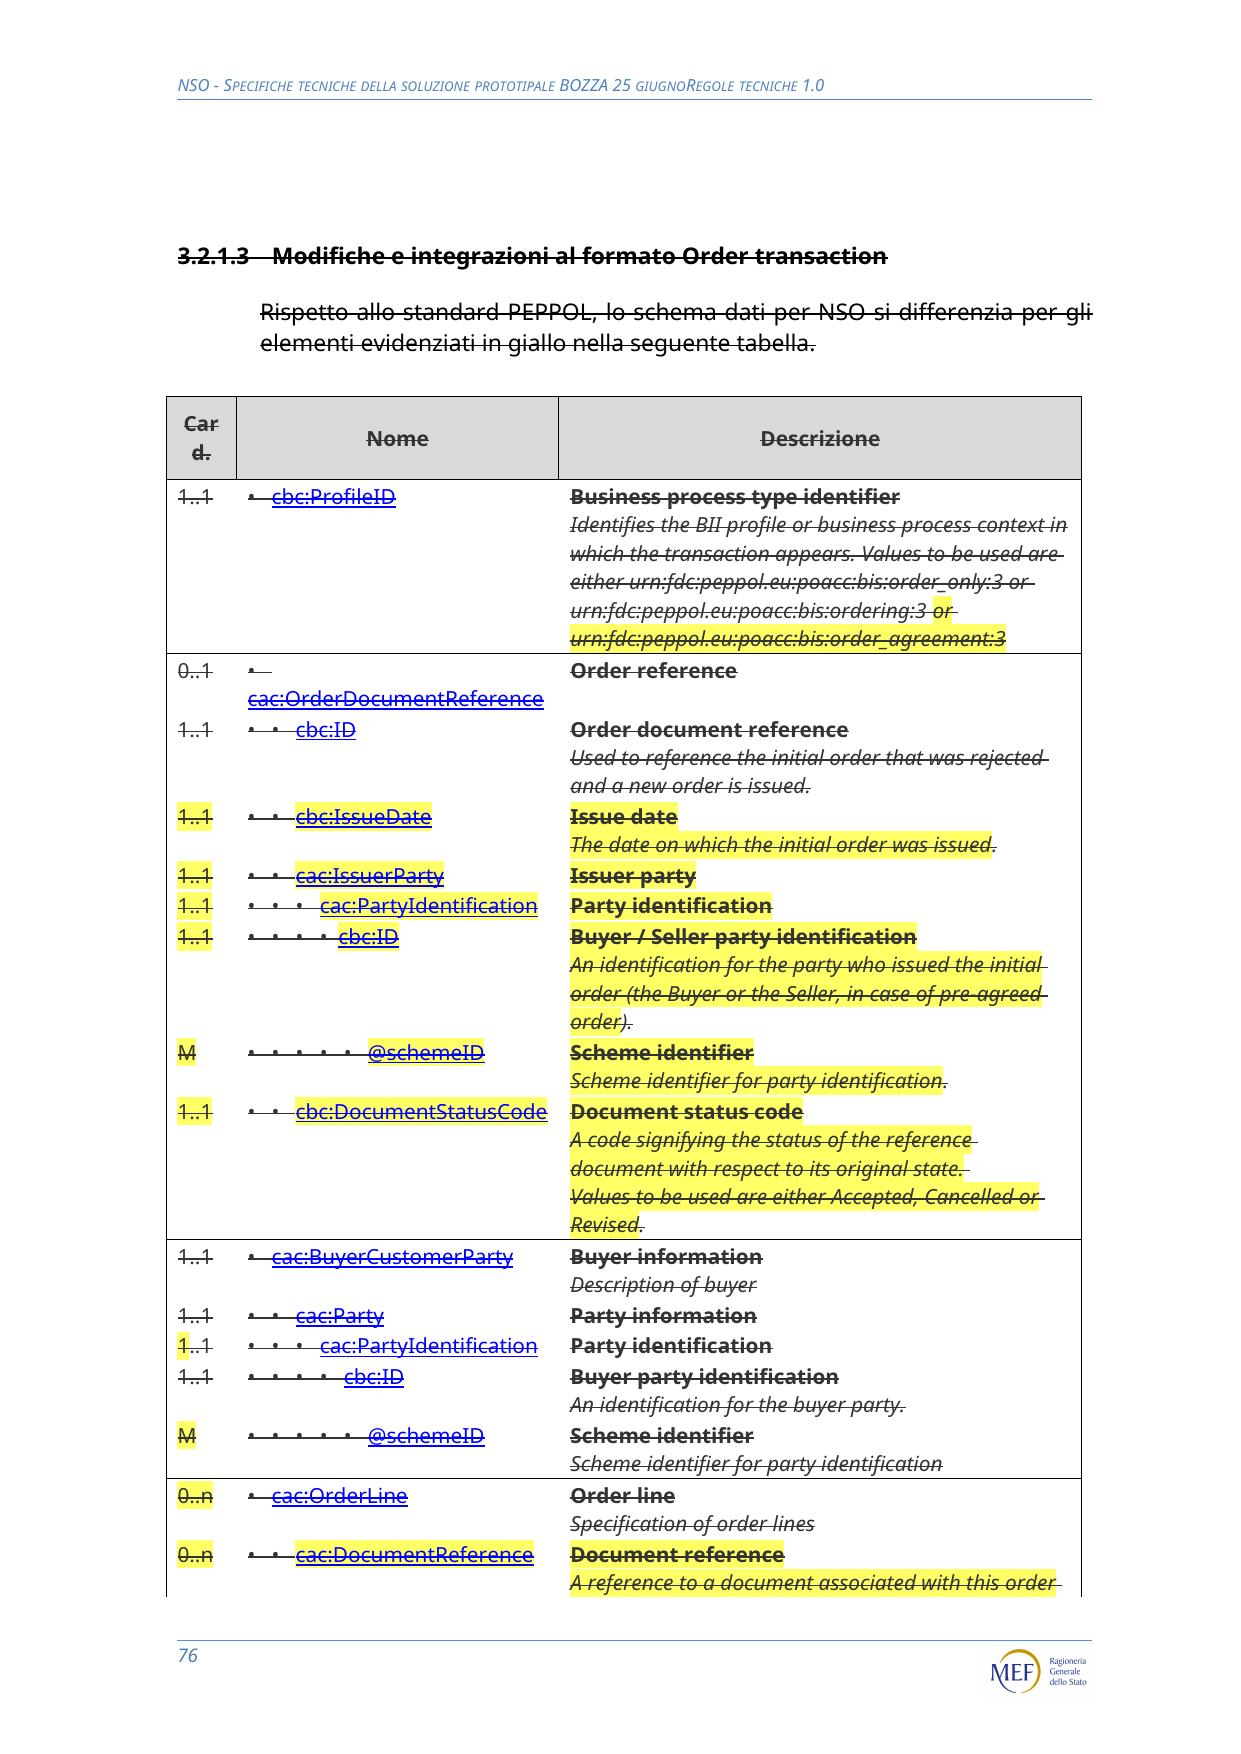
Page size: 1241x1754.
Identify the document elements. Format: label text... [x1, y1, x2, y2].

table_cell Business process type identifier Identifies the BII profile or business process context in which the transaction appears. Values to be used are either urn:fdc:peppol.eu:poacc:bis:order_only:3 or urn:fdc:peppol.eu:poacc:bis:ordering:3 or urn:fdc:peppol.eu:poacc:bis:order_agreement:3 [559, 480, 1081, 653]
table_cell Order line Specification of order lines [559, 1479, 1081, 1538]
subtitle Modifiche e integrazioni al formato Order transaction [177, 240, 1092, 271]
table_header Descrizione [559, 397, 1081, 479]
table_cell Party identification [559, 890, 1081, 920]
table_header Nome [237, 397, 558, 479]
table_cell Document status code A code signifying the status of the reference document with respect to its original state. Values to be used are either Accepted, Cancelled or Revised. [559, 1095, 1081, 1239]
table_cell Buyer information Description of buyer [559, 1240, 1081, 1299]
table_cell • cac:OrderDocumentReference [236, 654, 559, 713]
table_cell Scheme identifier Scheme identifier for party identification. [559, 1036, 1081, 1095]
table_cell • • cbc:DocumentStatusCode [236, 1095, 559, 1239]
table_cell 1..1 [167, 1299, 236, 1329]
table_cell 0..n [167, 1479, 236, 1538]
table_cell Party information [559, 1299, 1081, 1329]
table_cell Issuer party [559, 859, 1081, 889]
table_cell 1..1 [167, 890, 236, 920]
text Rispetto allo standard PEPPOL, lo schema dati per NSO si differenzia per gli elementi evidenziati in giallo nella seguente tabella. [260, 296, 1092, 313]
table_cell 1..1 [167, 713, 236, 800]
table_header Card. [167, 397, 236, 479]
table_cell Buyer / Seller party identification An identification for the party who issued the initial order (the Buyer or the Seller, in case of pre-agreed order). [559, 920, 1081, 1036]
table_cell • cac:OrderLine [236, 1479, 559, 1538]
table_cell 1..1 [167, 1360, 236, 1419]
table_cell 1..1 [167, 920, 236, 1036]
table_cell M [167, 1036, 236, 1095]
text Rispetto allo standard PEPPOL, lo schema dati per NSO si differenzia per gli elementi evidenziati in giallo nella seguente tabella. [260, 315, 1092, 358]
table_cell 0..n [167, 1538, 236, 1597]
picture [982, 1641, 1093, 1702]
table_cell • • • • • @schemeID [236, 1036, 559, 1095]
table_cell Issue date The date on which the initial order was issued. [559, 800, 1081, 859]
table_cell Scheme identifier Scheme identifier for party identification [559, 1419, 1081, 1478]
table_cell • cbc:ProfileID [236, 480, 559, 653]
table_cell Order reference [559, 654, 1081, 713]
table_cell 1..1 [167, 480, 236, 653]
table_cell • • cbc:ID [236, 713, 559, 800]
table_cell Buyer party identification An identification for the buyer party. [559, 1360, 1081, 1419]
table_cell • • cac:IssuerParty [236, 859, 559, 889]
table_cell • • cbc:IssueDate [236, 800, 559, 859]
table_cell Order document reference Used to reference the initial order that was rejected and a new order is issued. [559, 713, 1081, 800]
table_cell • • • • cbc:ID [236, 1360, 559, 1419]
table_cell • • • cac:PartyIdentification [236, 1330, 559, 1360]
table_cell M [167, 1419, 236, 1478]
table_cell • • • • cbc:ID [236, 920, 559, 1036]
table_cell Party identification [559, 1330, 1081, 1360]
table_cell 0..1 [167, 654, 236, 713]
table_cell 1..1 [167, 800, 236, 859]
table_cell • • • • • @schemeID [236, 1419, 559, 1478]
table_cell 1..1 [167, 1330, 236, 1360]
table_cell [559, 1538, 1081, 1597]
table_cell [236, 1538, 559, 1597]
table_cell • • • cac:PartyIdentification [236, 890, 559, 920]
table_cell 1..1 [167, 1095, 236, 1239]
table_cell • • cac:Party [236, 1299, 559, 1329]
table_cell 1..1 [167, 1240, 236, 1299]
table_cell • cac:BuyerCustomerParty [236, 1240, 559, 1299]
table_cell 1..1 [167, 859, 236, 889]
